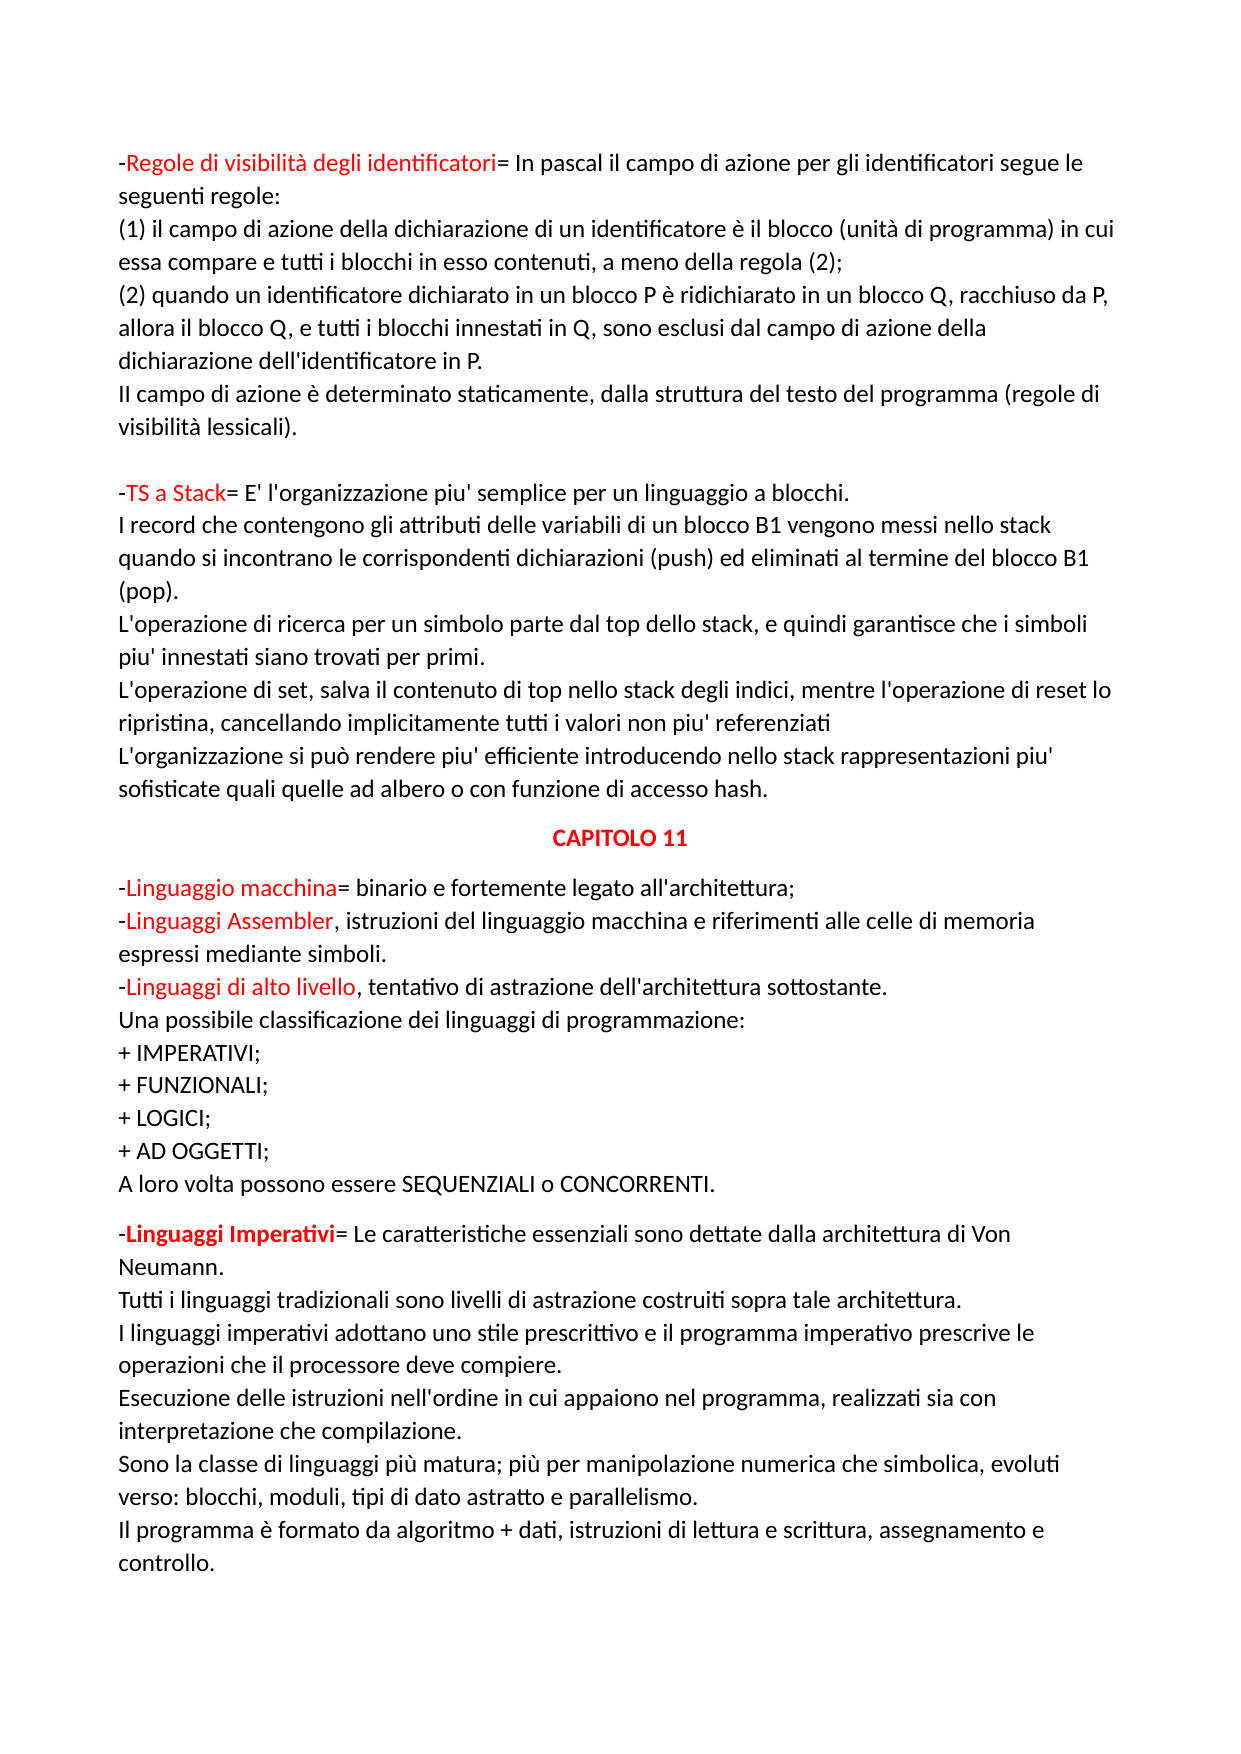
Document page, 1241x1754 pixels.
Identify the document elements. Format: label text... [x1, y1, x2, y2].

text CAPITOLO 11 [118, 823, 1122, 853]
text -Linguaggi Imperativi= Le caratteristiche essenziali sono dettate dalla architettura di Von Neumann. Tutti i linguaggi tradizionali sono livelli di astrazione costruiti sopra tale architettura. I linguaggi imperativi adottano uno stile prescrittivo e il programma imperativo prescrive le operazioni che il processore deve compiere. Esecuzione delle istruzioni nell'ordine in cui appaiono nel programma, realizzati sia con interpretazione che compilazione. Sono la classe di linguaggi più matura; più per manipolazione numerica che simbolica, evoluti verso: blocchi, moduli, tipi di dato astratto e parallelismo. Il programma è formato da algoritmo + dati, istruzioni di lettura e scrittura, assegnamento e controllo. [118, 1218, 1122, 1578]
text -Regole di visibilità degli identificatori= In pascal il campo di azione per gli identificatori segue le seguenti regole: (1) il campo di azione della dichiarazione di un identificatore è il blocco (unità di programma) in cui essa compare e tutti i blocchi in esso contenuti, a meno della regola (2); (2) quando un identificatore dichiarato in un blocco P è ridichiarato in un blocco Q, racchiuso da P, allora il blocco Q, e tutti i blocchi innestati in Q, sono esclusi dal campo di azione della dichiarazione dell'identificatore in P. II campo di azione è determinato staticamente, dalla struttura del testo del programma (regole di visibilità lessicali). -TS a Stack= E' l'organizzazione piu' semplice per un linguaggio a blocchi. I record che contengono gli attributi delle variabili di un blocco B1 vengono messi nello stack quando si incontrano le corrispondenti dichiarazioni (push) ed eliminati al termine del blocco B1 (pop). L'operazione di ricerca per un simbolo parte dal top dello stack, e quindi garantisce che i simboli piu' innestati siano trovati per primi. L'operazione di set, salva il contenuto di top nello stack degli indici, mentre l'operazione di reset lo ripristina, cancellando implicitamente tutti i valori non piu' referenziati L'organizzazione si può rendere piu' efficiente introducendo nello stack rappresentazioni piu' sofisticate quali quelle ad albero o con funzione di accesso hash. [118, 148, 1122, 803]
text -Linguaggio macchina= binario e fortemente legato all'architettura; -Linguaggi Assembler, istruzioni del linguaggio macchina e riferimenti alle celle di memoria espressi mediante simboli. -Linguaggi di alto livello, tentativo di astrazione dell'architettura sottostante. Una possibile classificazione dei linguaggi di programmazione: + IMPERATIVI; + FUNZIONALI; + LOGICI; + AD OGGETTI; A loro volta possono essere SEQUENZIALI o CONCORRENTI. [118, 872, 1122, 1199]
